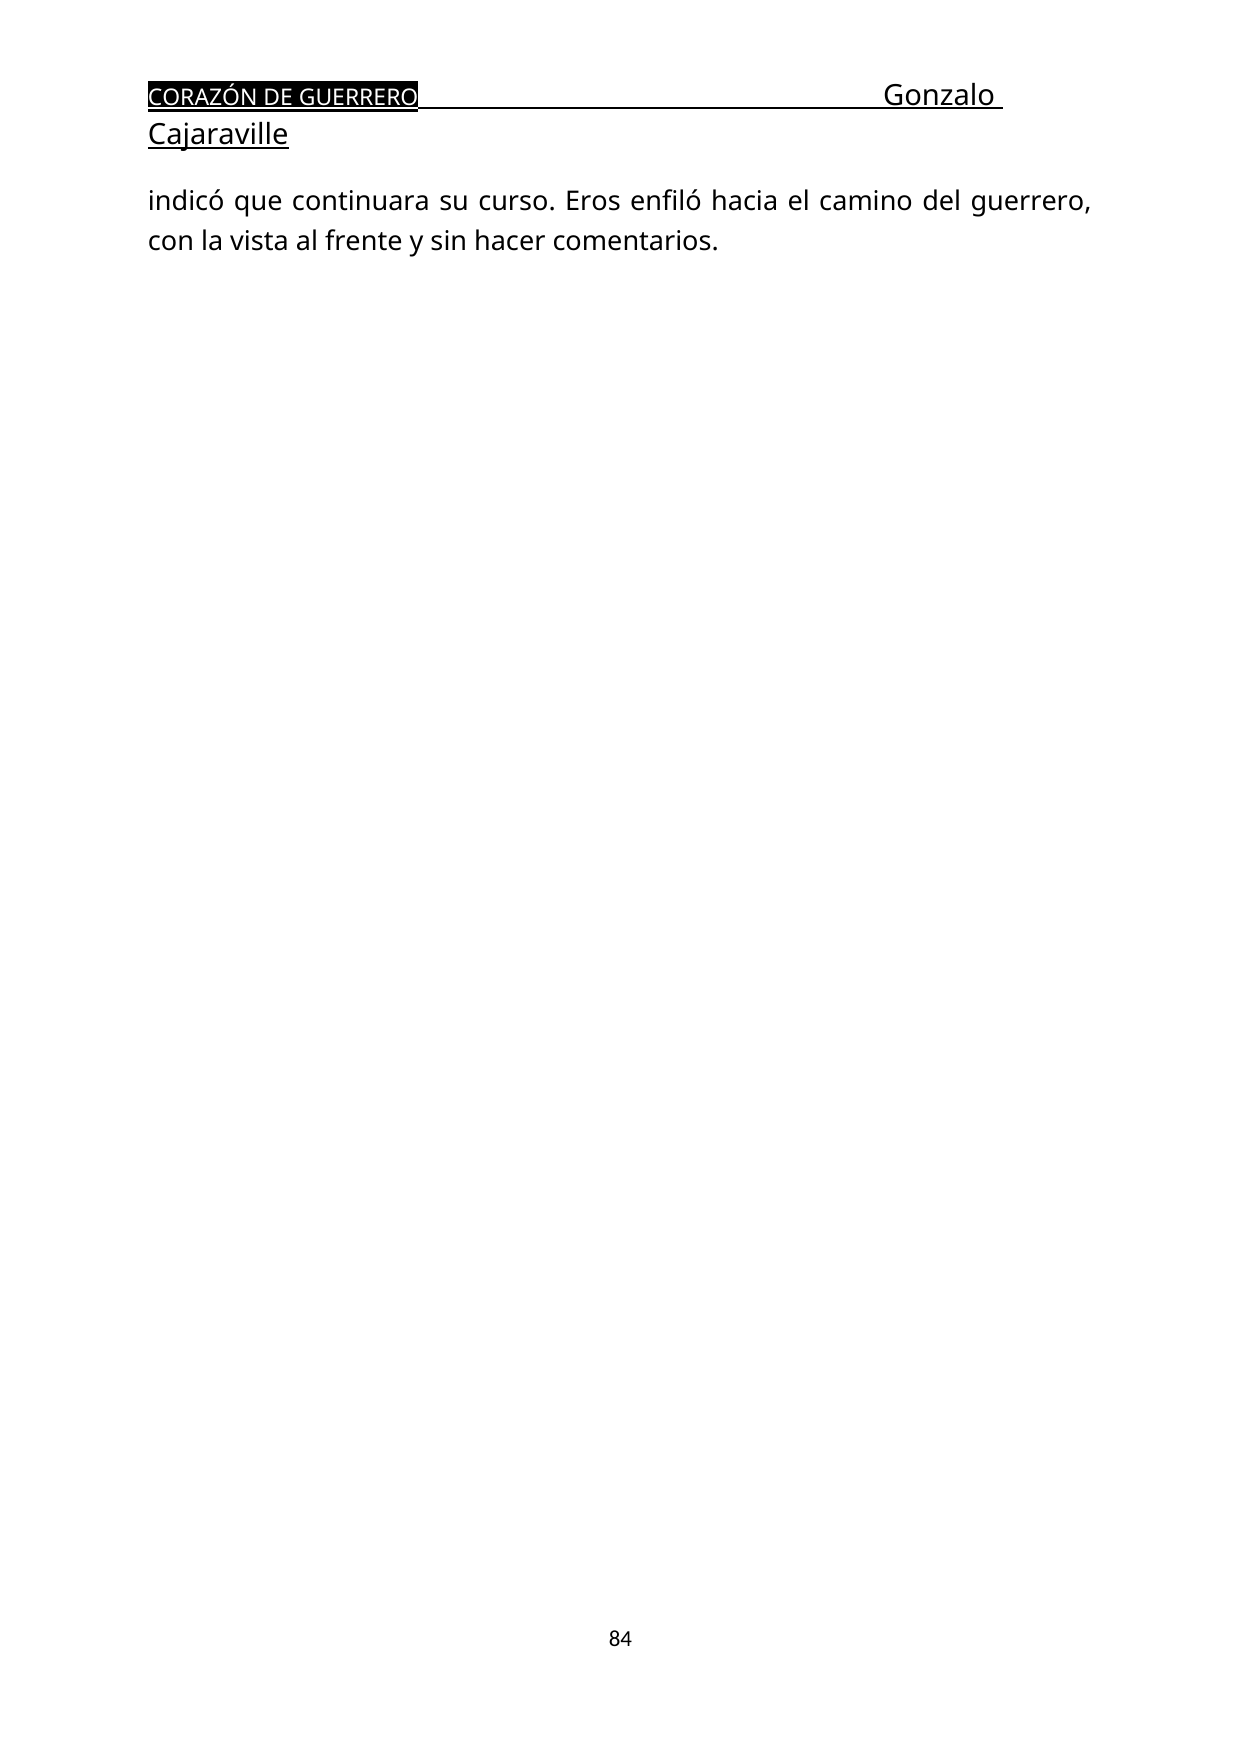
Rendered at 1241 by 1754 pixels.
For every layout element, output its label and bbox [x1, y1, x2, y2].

text [148, 181, 1092, 258]
